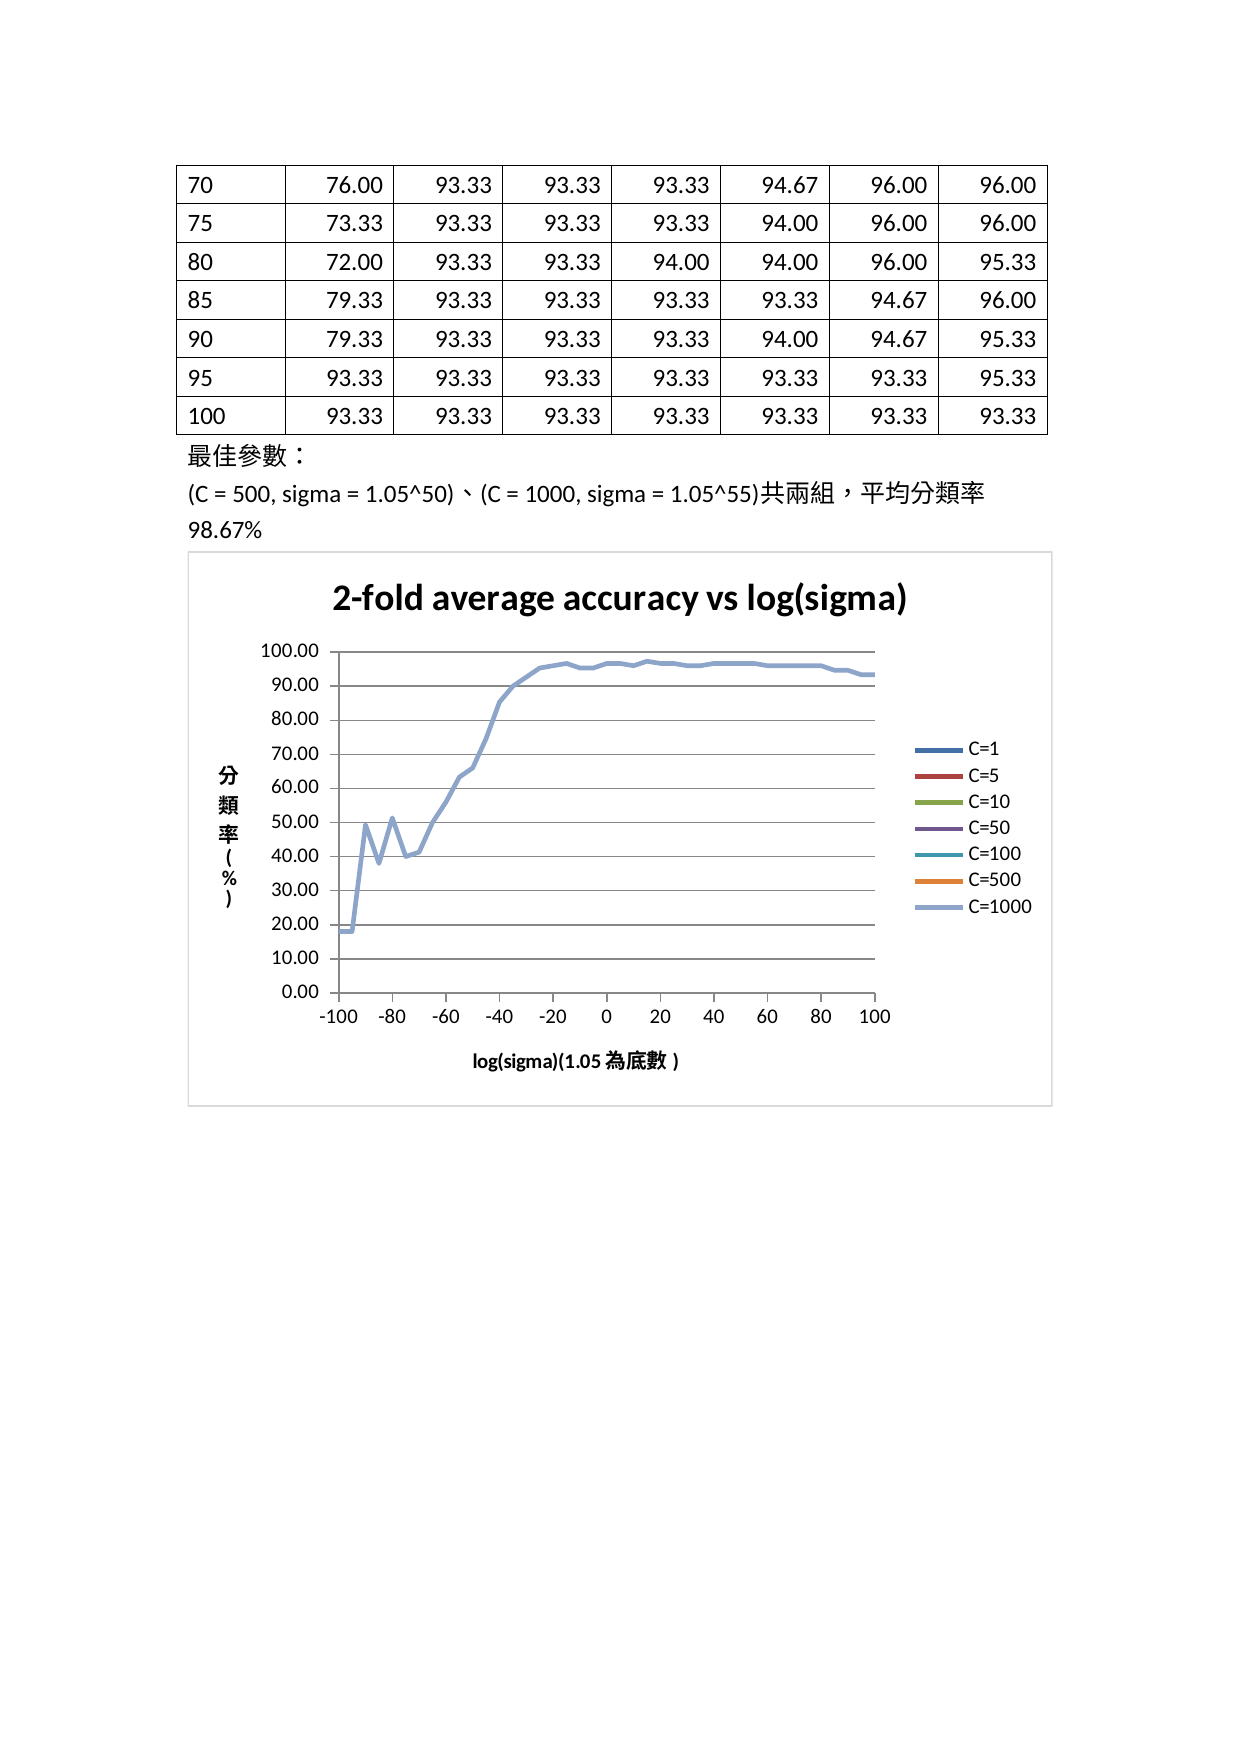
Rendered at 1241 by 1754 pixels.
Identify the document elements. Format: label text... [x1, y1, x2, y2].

table_cell 95.33 [939, 358, 1047, 396]
table_cell 93.33 [612, 166, 720, 203]
table_cell 80 [177, 243, 285, 280]
table_cell 85 [177, 281, 285, 319]
table_cell 93.33 [503, 166, 611, 203]
table_cell 93.33 [830, 397, 938, 434]
table_cell 93.33 [394, 243, 502, 280]
table_cell 93.33 [721, 358, 829, 396]
table_cell 96.00 [830, 243, 938, 280]
table_cell 94.67 [830, 281, 938, 319]
table_cell 70 [177, 166, 285, 203]
table_cell 93.33 [503, 281, 611, 319]
table_cell 79.33 [286, 281, 393, 319]
table_cell 93.33 [503, 397, 611, 434]
table_cell 73.33 [286, 204, 393, 242]
table_cell 94.00 [721, 204, 829, 242]
table_cell 93.33 [394, 281, 502, 319]
table_cell 93.33 [612, 320, 720, 357]
table_cell 95 [177, 358, 285, 396]
table_cell 93.33 [394, 204, 502, 242]
table_cell 93.33 [394, 166, 502, 203]
table_cell 93.33 [394, 320, 502, 357]
table_cell 94.00 [721, 320, 829, 357]
table_cell 94.00 [612, 243, 720, 280]
table_cell 100 [177, 397, 285, 434]
table_cell 96.00 [939, 281, 1047, 319]
table_cell 75 [177, 204, 285, 242]
table_cell 94.00 [721, 243, 829, 280]
table_cell 95.33 [939, 243, 1047, 280]
table_cell 93.33 [721, 397, 829, 434]
table_cell 96.00 [830, 166, 938, 203]
table_cell 79.33 [286, 320, 393, 357]
table_cell 90 [177, 320, 285, 357]
table_cell 93.33 [503, 358, 611, 396]
table_cell 93.33 [721, 281, 829, 319]
table_cell 96.00 [939, 166, 1047, 203]
table_cell 93.33 [394, 397, 502, 434]
table_cell 93.33 [286, 358, 393, 396]
table_cell 96.00 [830, 204, 938, 242]
table_cell 76.00 [286, 166, 393, 203]
table_cell 94.67 [721, 166, 829, 203]
table_cell 94.67 [830, 320, 938, 357]
text (C = 500, sigma = 1.05^50)、(C = 1000, sigma = 1.05^55)共兩組，平均分類率98.67% [187, 473, 1053, 548]
table_cell 93.33 [612, 358, 720, 396]
text 最佳參數： [187, 435, 1053, 473]
table_cell 95.33 [939, 320, 1047, 357]
table_cell 93.33 [830, 358, 938, 396]
table_cell 93.33 [503, 204, 611, 242]
table_cell 93.33 [939, 397, 1047, 434]
table_cell 96.00 [939, 204, 1047, 242]
table_cell 93.33 [612, 281, 720, 319]
table_cell 93.33 [503, 320, 611, 357]
table_cell 72.00 [286, 243, 393, 280]
table_cell 93.33 [612, 397, 720, 434]
table_cell 93.33 [503, 243, 611, 280]
table_cell 93.33 [286, 397, 393, 434]
table_cell 93.33 [394, 358, 502, 396]
table_cell 93.33 [612, 204, 720, 242]
